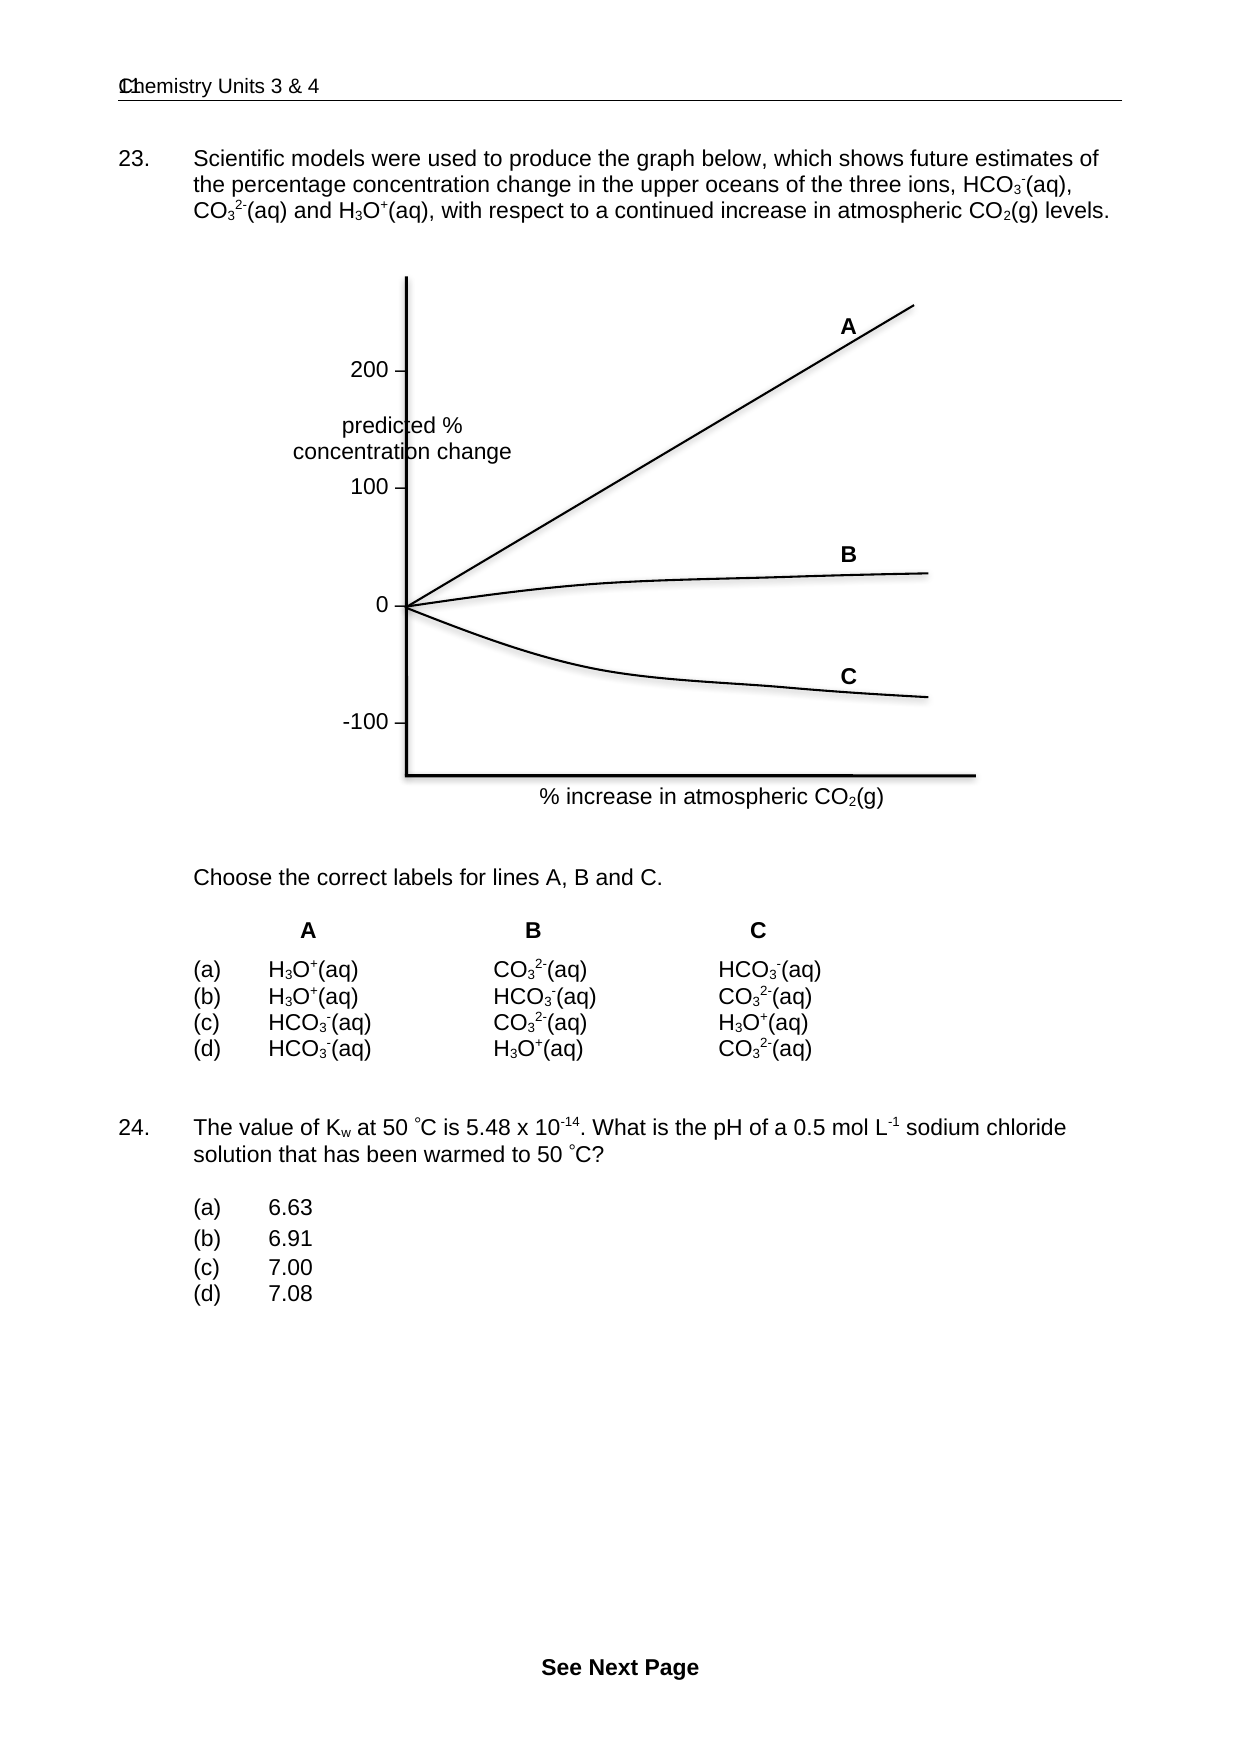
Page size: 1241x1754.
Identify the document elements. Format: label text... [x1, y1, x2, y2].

list 7.08 [193, 1280, 1122, 1307]
list 6.91 [193, 1220, 1122, 1254]
text 24. The value of Kw at 50 C is 5.48 x 10-14. What is the pH of a 0.5 mol L-1 sodium chloride solution that has been warmed to 50 C? [118, 1114, 1122, 1167]
text Choose the correct labels for lines A, B and C. [118, 864, 1122, 890]
list 6.63 [193, 1193, 1122, 1220]
list H3O+(aq) CO32-(aq) HCO3-(aq) [193, 956, 1122, 983]
list H3O+(aq) HCO3-(aq) CO32-(aq) [193, 983, 1122, 1009]
text 23. Scientific models were used to produce the graph below, which shows future estimates of the percentage concentration change in the upper oceans of the three ions, HCO3-(aq), CO32-(aq) and H3O+(aq), with respect to a continued increase in atmospheric CO2(g) levels. [118, 144, 1122, 223]
list 7.00 [193, 1254, 1122, 1280]
list HCO3-(aq) H3O+(aq) CO32-(aq) [193, 1035, 1122, 1062]
list HCO3-(aq) CO32-(aq) H3O+(aq) [193, 1009, 1122, 1035]
text A B C [118, 917, 1122, 943]
